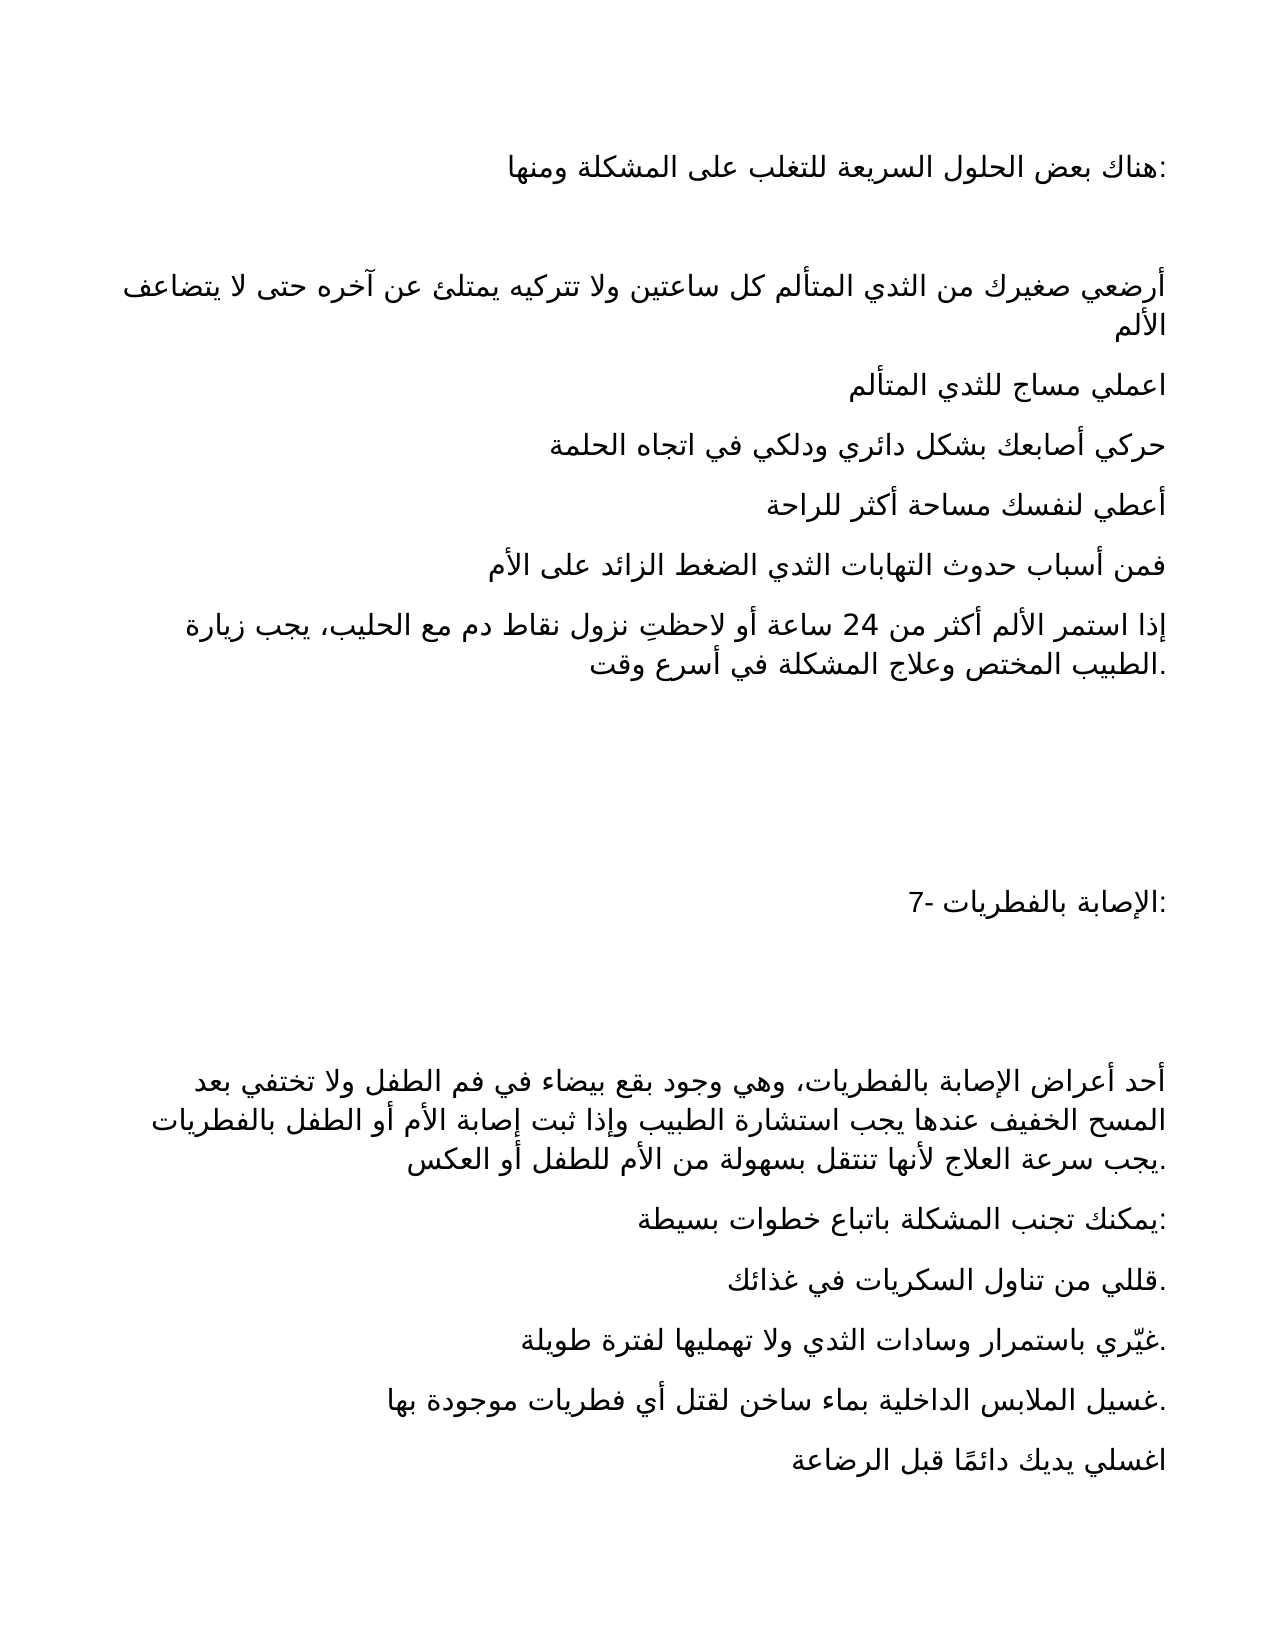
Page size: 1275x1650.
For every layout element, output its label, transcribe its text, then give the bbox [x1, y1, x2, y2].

text إذا استمر اﻷلم أكثر من 24 ساعة أو لاحظتِ نزول نقاط دم مع الحليب، يجب زيارة الطبيب المختص وعلاج المشكلة في أسرع وقت. [103, 608, 1167, 681]
text هناك بعض الحلول السريعة للتغلب على المشكلة ومنها: [103, 150, 1167, 184]
text اغسلي يديك دائمًا قبل الرضاعة [103, 1443, 1167, 1477]
text اعملي مساج للثدي المتألم [103, 368, 1167, 402]
text يمكنك تجنب المشكلة باتباع خطوات بسيطة: [103, 1202, 1167, 1237]
text أعطي لنفسك مساحة أكثر للراحة [103, 488, 1167, 522]
text أرضعي صغيرك من الثدي المتألم كل ساعتين ولا تتركيه يمتلئ عن آخره حتى لا يتضاعف اﻷلم [103, 269, 1167, 342]
text فمن أسباب حدوث التهابات الثدي الضغط الزائد على اﻷم [103, 548, 1167, 582]
text قللي من تناول السكريات في غذائك. [103, 1262, 1167, 1297]
text حركي أصابعك بشكل دائري ودلكي في اتجاه الحلمة [103, 428, 1167, 462]
text غيّري باستمرار وسادات الثدي ولا تهمليها لفترة طويلة. [103, 1323, 1167, 1357]
text غسيل الملابس الداخلية بماء ساخن لقتل أي فطريات موجودة بها. [103, 1383, 1167, 1417]
text 7- الإصابة بالفطريات: [103, 885, 1167, 919]
text أحد أعراض الإصابة بالفطريات، وهي وجود بقع بيضاء في فم الطفل ولا تختفي بعد المسح الخفيف عندها يجب استشارة الطبيب وإذا ثبت إصابة اﻷم أو الطفل بالفطريات يجب سرعة العلاج ﻷنها تنتقل بسهولة من اﻷم للطفل أو العكس. [103, 1064, 1167, 1176]
